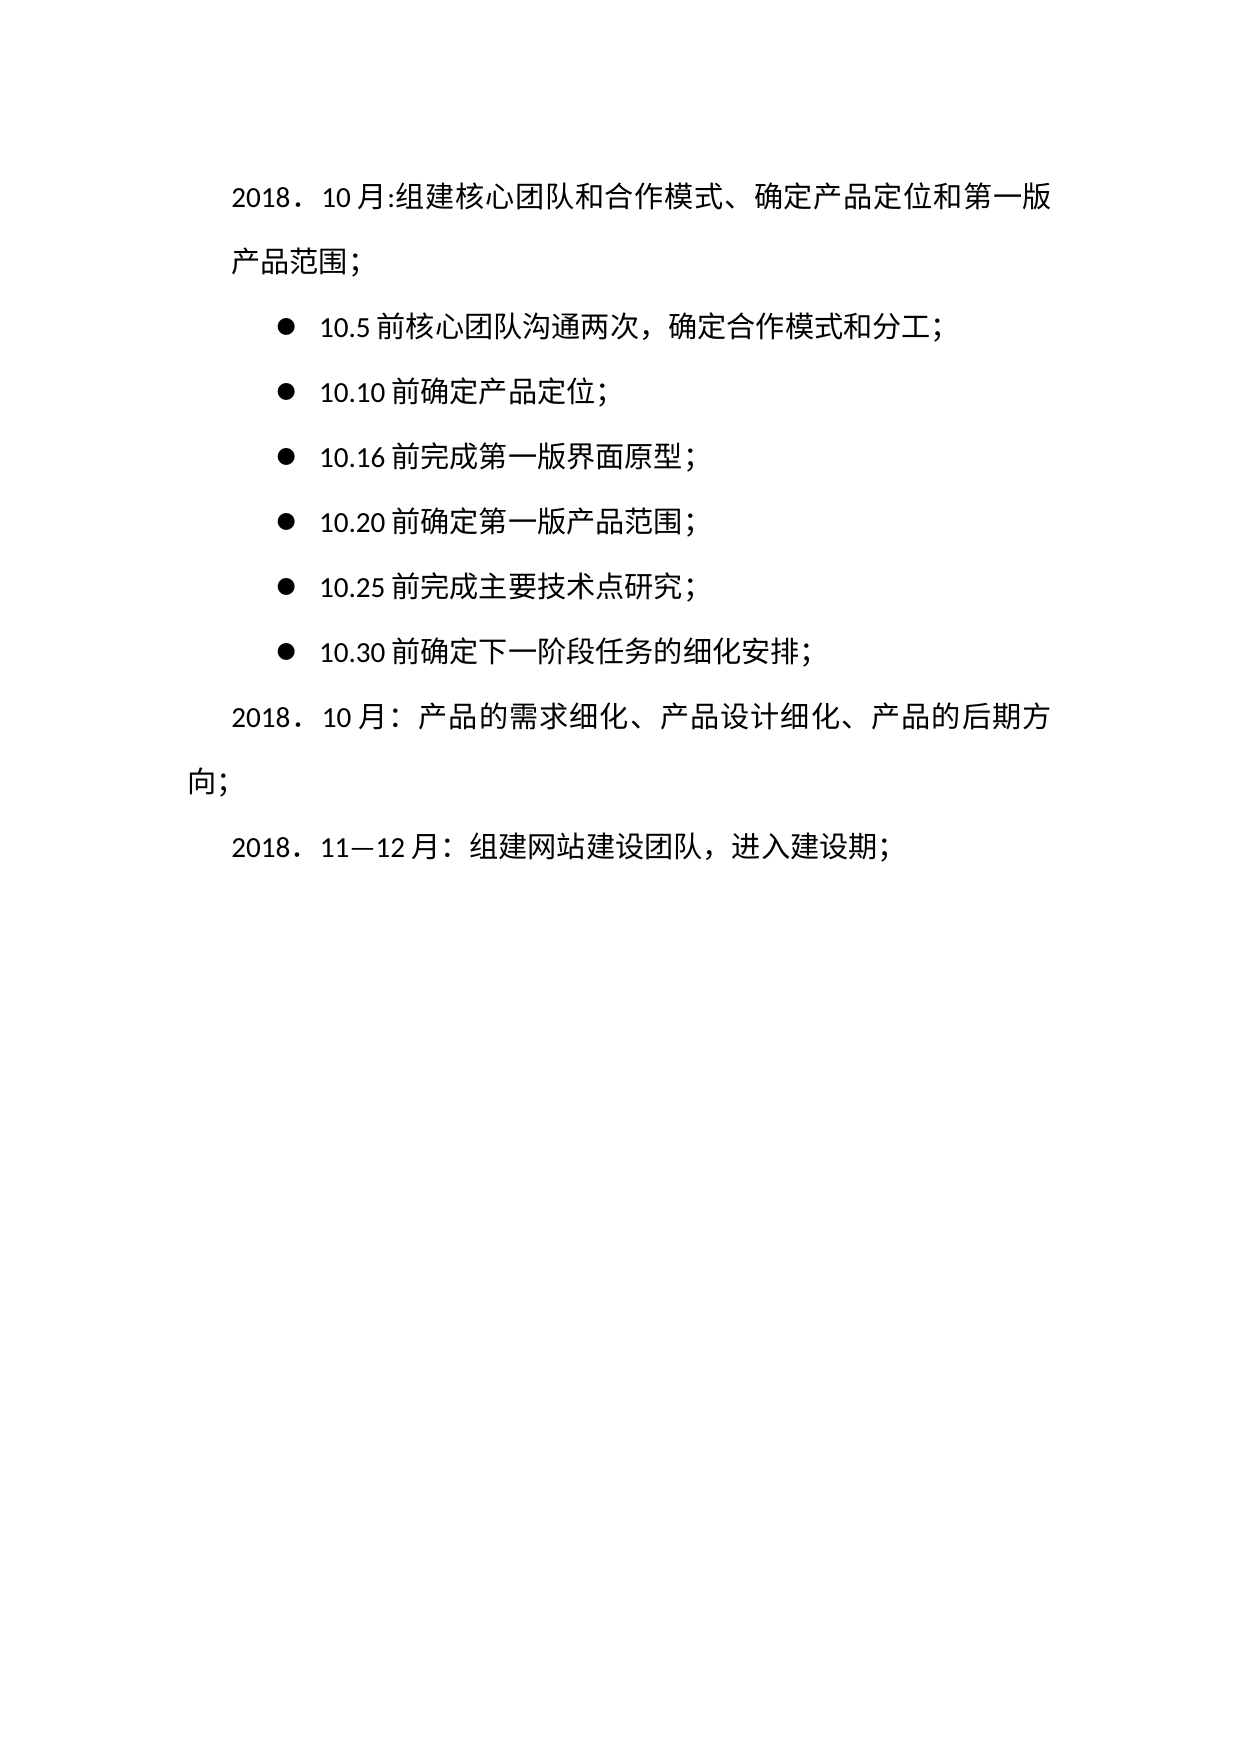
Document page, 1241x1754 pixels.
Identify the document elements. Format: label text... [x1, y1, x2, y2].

list 10.5前核心团队沟通两次，确定合作模式和分工； [275, 292, 1053, 357]
text 2018．10月：产品的需求细化、产品设计细化、产品的后期方向； [187, 682, 1053, 812]
list 10.16前完成第一版界面原型； [275, 422, 1053, 487]
list 10.20前确定第一版产品范围； [275, 487, 1053, 552]
list 10.30前确定下一阶段任务的细化安排； [275, 617, 1053, 682]
text 2018．10月:组建核心团队和合作模式、确定产品定位和第一版产品范围； [231, 162, 1053, 292]
list 10.25前完成主要技术点研究； [275, 552, 1053, 617]
text 2018．11—12月：组建网站建设团队，进入建设期； [231, 812, 1053, 877]
list 10.10前确定产品定位； [275, 357, 1053, 422]
